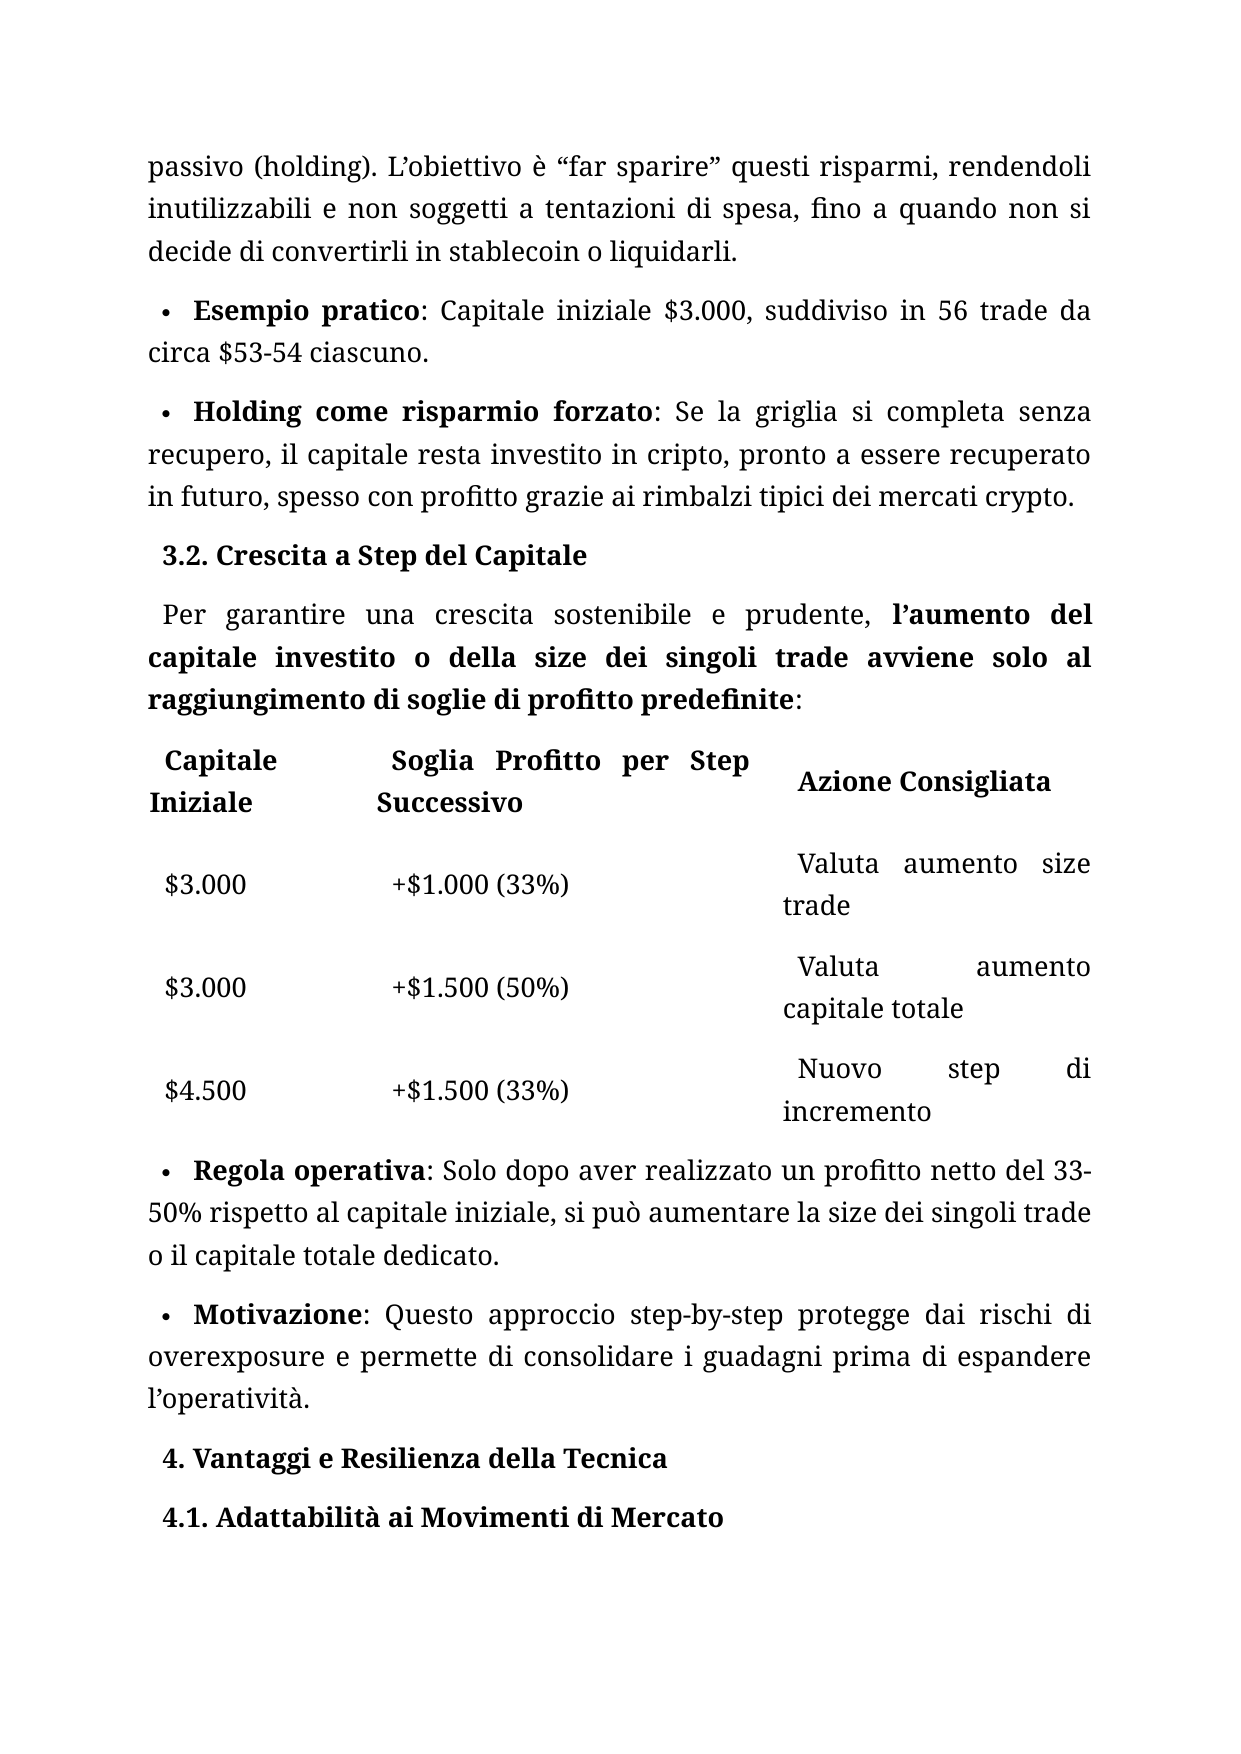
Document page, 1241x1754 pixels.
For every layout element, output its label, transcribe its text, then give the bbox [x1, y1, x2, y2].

table_cell $3.000 [118, 843, 346, 946]
table_cell +$1.500 (50%) [346, 946, 752, 1048]
text 4.1. Adattabilità ai Movimenti di Mercato [148, 1498, 1093, 1535]
text Per garantire una crescita sostenibile e prudente, l’aumento del capitale investito o della size dei singoli trade avviene solo al raggiungimento di soglie di profitto predefinite: [148, 596, 1093, 717]
table_header Capitale Iniziale [118, 740, 346, 843]
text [148, 148, 1093, 269]
table_cell $4.500 [118, 1049, 346, 1151]
table_cell Valuta aumento capitale totale [752, 946, 1093, 1048]
text 4. Vantaggi e Resilienza della Tecnica [148, 1439, 1093, 1476]
table_cell Valuta aumento size trade [752, 843, 1093, 946]
table_cell +$1.000 (33%) [346, 843, 752, 946]
table_cell $3.000 [118, 946, 346, 1048]
list Holding come risparmio forzato: Se la griglia si completa senza recupero, il capitale resta investito in cripto, pronto a essere recuperato in futuro, spesso con profitto grazie ai rimbalzi tipici dei mercati crypto. [148, 393, 1093, 514]
table_header Azione Consigliata [752, 740, 1093, 843]
list Regola operativa: Solo dopo aver realizzato un profitto netto del 33-50% rispetto al capitale iniziale, si può aumentare la size dei singoli trade o il capitale totale dedicato. [148, 1151, 1093, 1273]
text 3.2. Crescita a Step del Capitale [148, 537, 1093, 574]
list Esempio pratico: Capitale iniziale $3.000, suddiviso in 56 trade da circa $53-54 ciascuno. [148, 291, 1093, 371]
table_cell +$1.500 (33%) [346, 1049, 752, 1151]
table_header Soglia Profitto per Step Successivo [346, 740, 752, 843]
list Motivazione: Questo approccio step-by-step protegge dai rischi di overexposure e permette di consolidare i guadagni prima di espandere l’operatività. [148, 1295, 1093, 1417]
table_cell Nuovo step di incremento [752, 1049, 1093, 1151]
